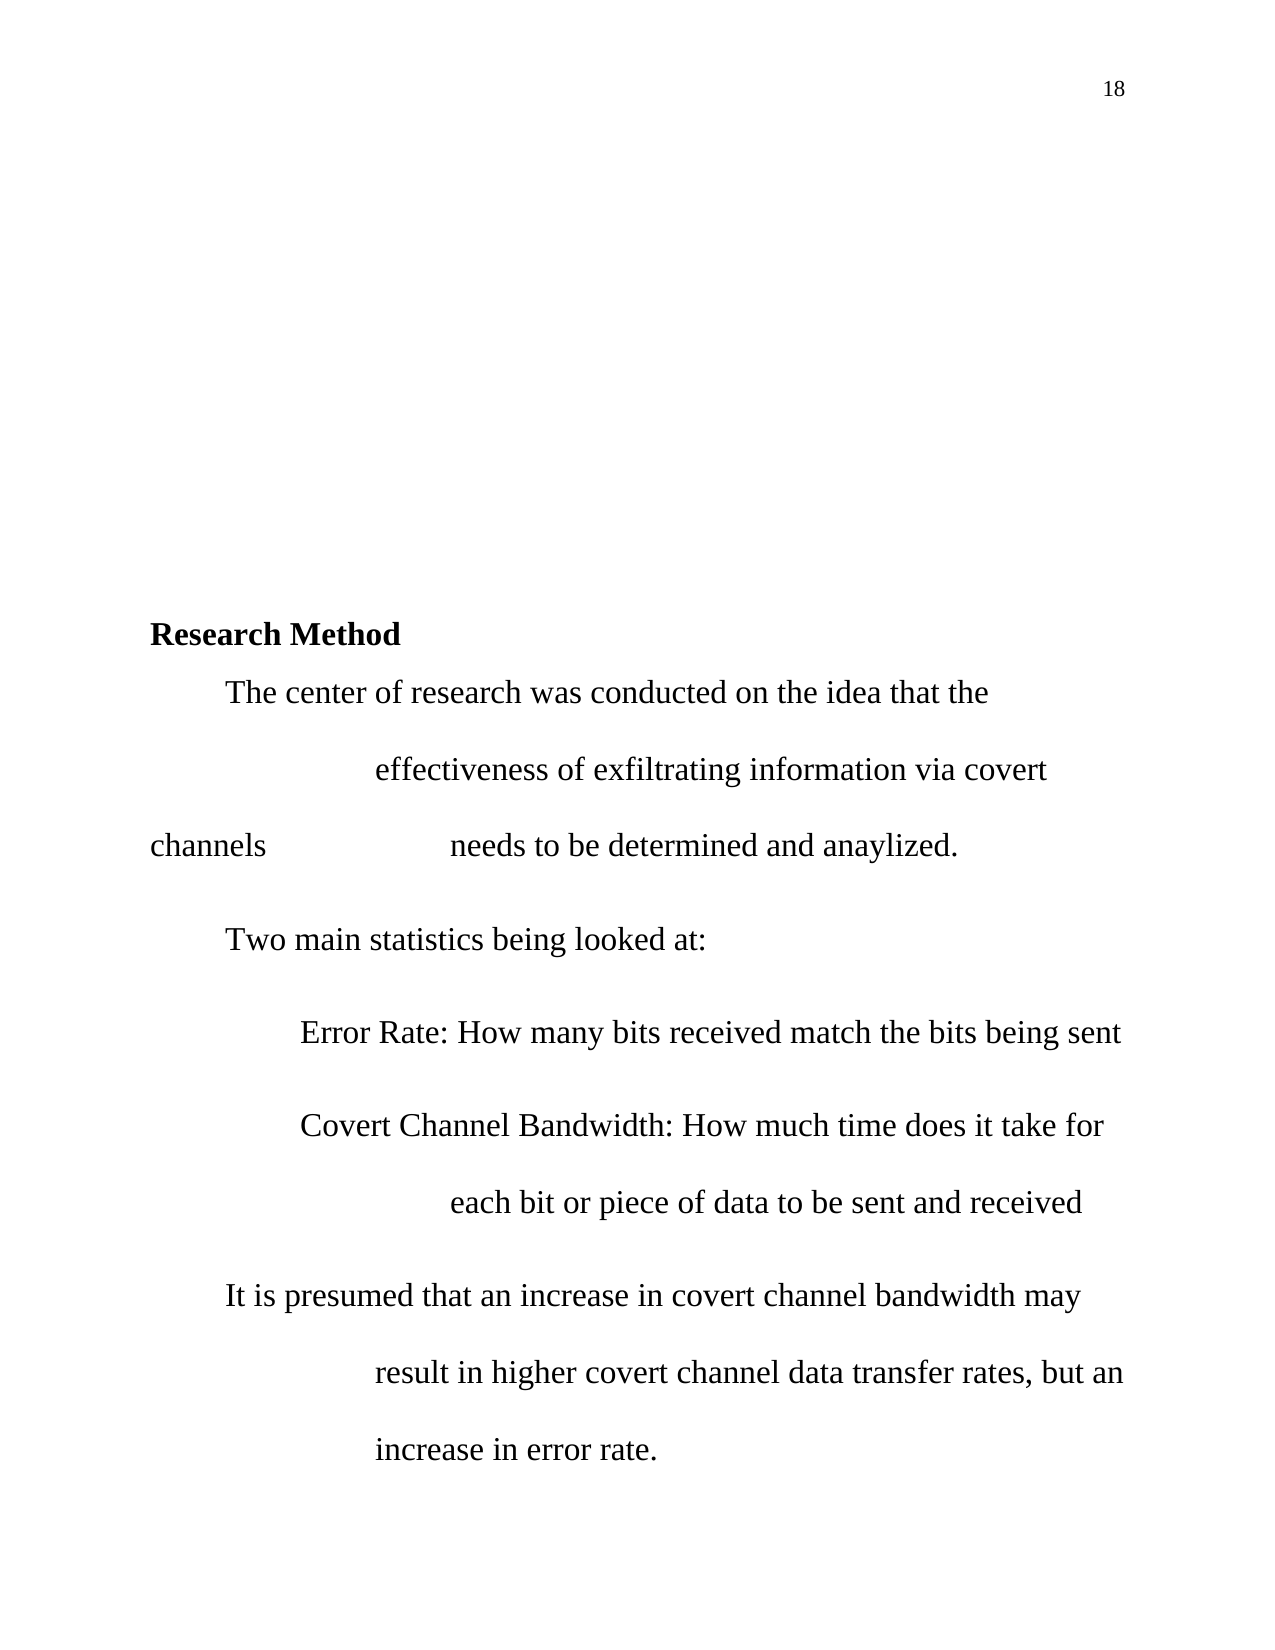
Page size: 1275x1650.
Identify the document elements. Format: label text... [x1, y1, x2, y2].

text Covert Channel Bandwidth: How much time does it take for each bit or piece of data to be sent and received [150, 1106, 1125, 1221]
text Error Rate: How many bits received match the bits being sent [150, 1012, 1125, 1051]
text Two main statistics being looked at: [150, 919, 1125, 957]
text Research Method [150, 614, 1125, 652]
text The center of research was conducted on the idea that the effectiveness of exfiltrating information via covert channels needs to be determined and anaylized. [150, 672, 1125, 864]
